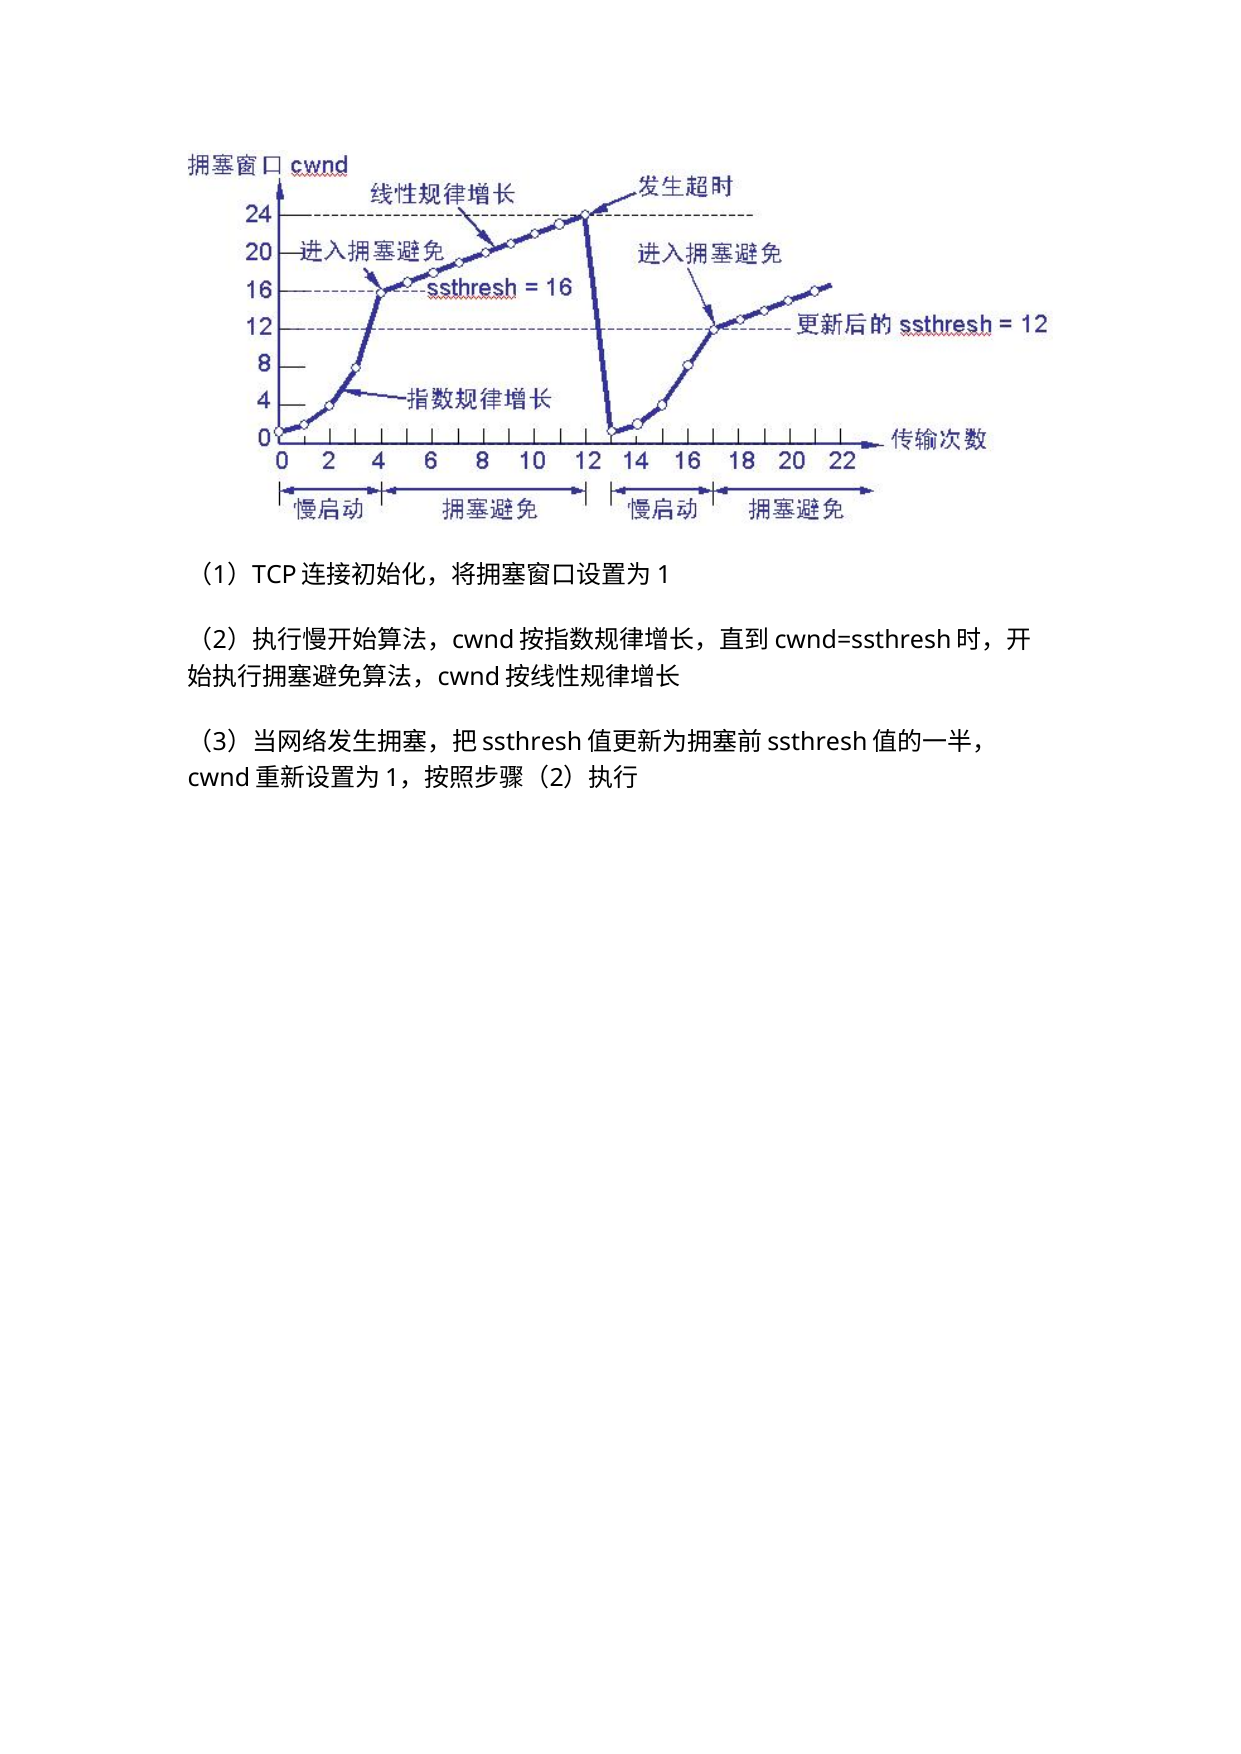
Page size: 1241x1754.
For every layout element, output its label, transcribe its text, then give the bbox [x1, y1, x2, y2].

text （2）执行慢开始算法，cwnd按指数规律增长，直到cwnd=ssthresh时，开始执行拥塞避免算法，cwnd按线性规律增长 [187, 620, 1053, 692]
text （1）TCP连接初始化，将拥塞窗口设置为1 [187, 554, 1053, 591]
text （3）当网络发生拥塞，把ssthresh值更新为拥塞前ssthresh值的一半，cwnd重新设置为1，按照步骤（2）执行 [187, 722, 1053, 794]
picture [187, 150, 1053, 526]
